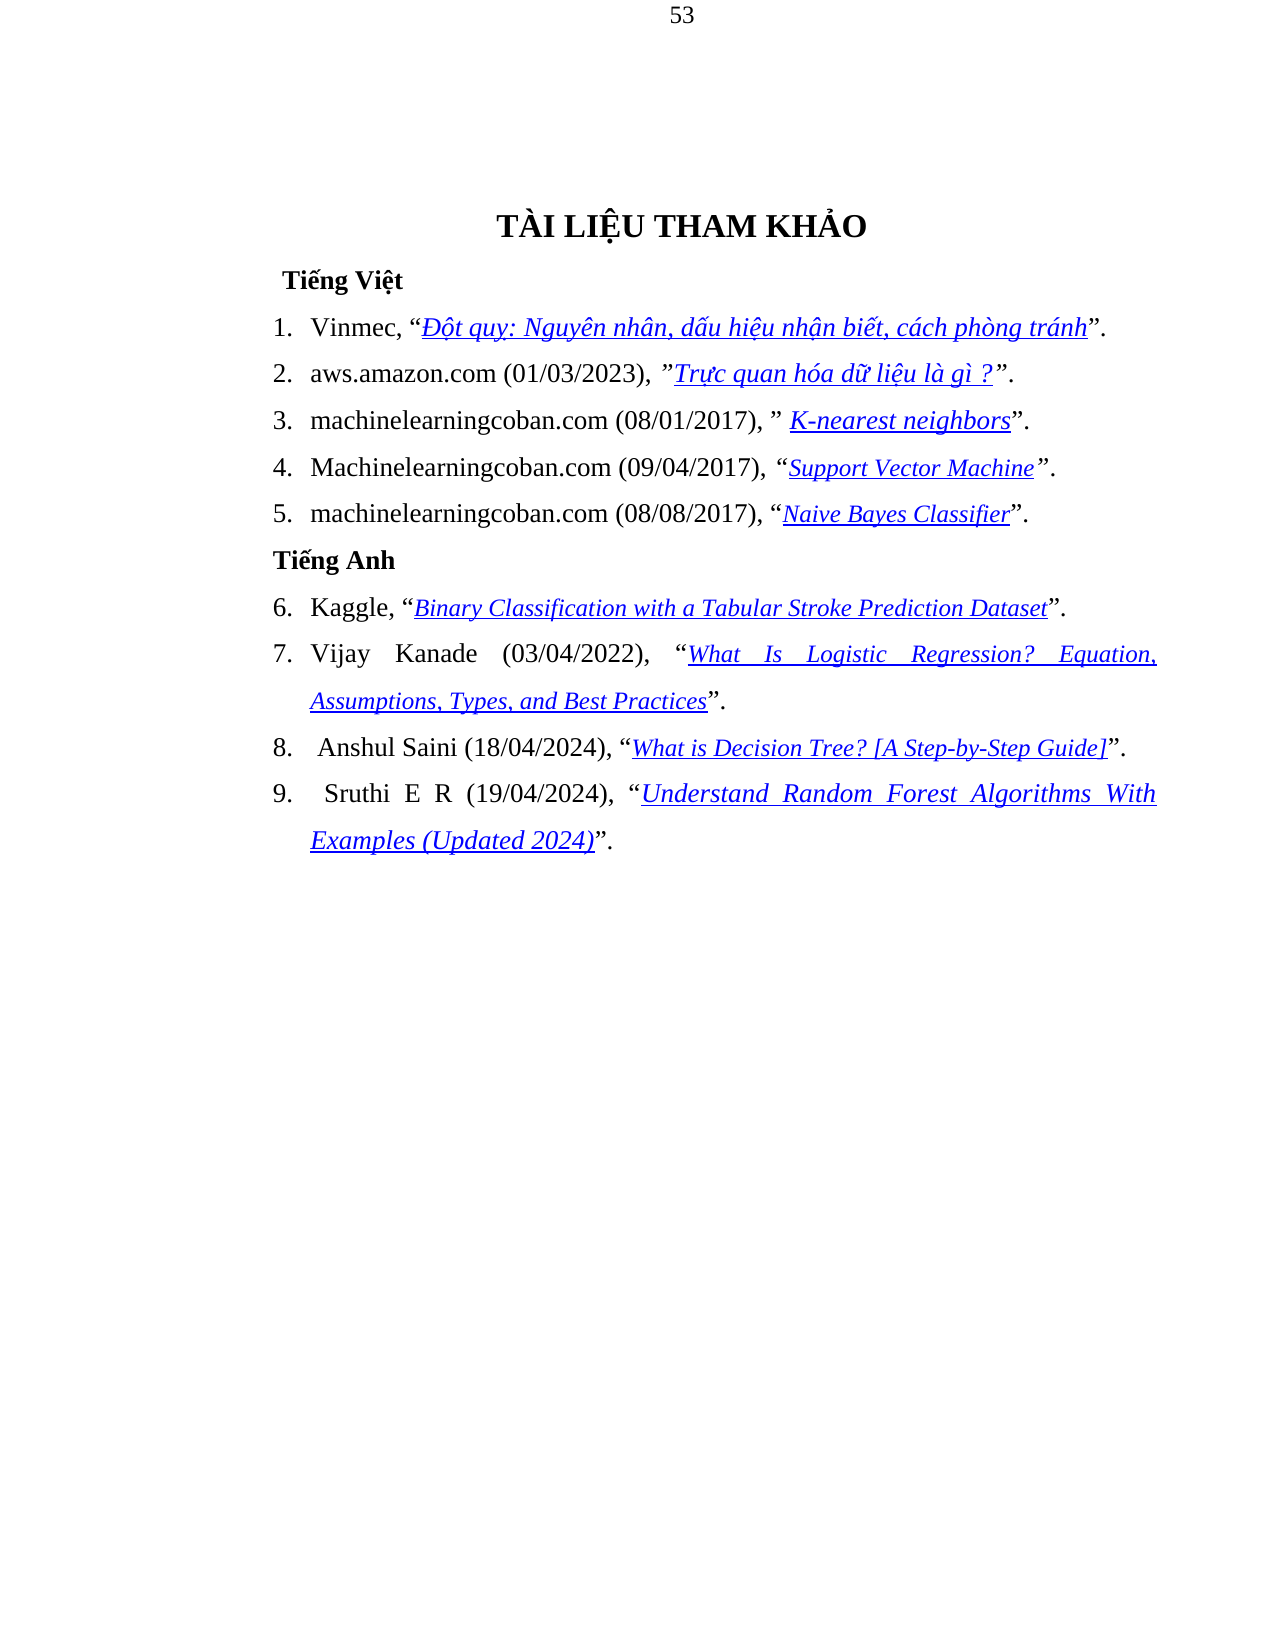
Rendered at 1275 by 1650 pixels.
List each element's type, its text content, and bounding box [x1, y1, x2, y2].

list machinelearningcoban.com (08/08/2017), “Naive Bayes Classifier”. [273, 498, 1157, 529]
list Vijay Kanade (03/04/2022), “What Is Logistic Regression? Equation, Assumptions, Types, and Best Practices”. [273, 638, 1157, 715]
subtitle TÀI LIỆU THAM KHẢO [207, 207, 1157, 245]
list Sruthi E R (19/04/2024), “Understand Random Forest Algorithms With Examples (Updated 2024)”. [273, 778, 1157, 855]
text Tiếng Anh [273, 544, 1157, 575]
list Machinelearningcoban.com (09/04/2017), “Support Vector Machine”. [273, 451, 1157, 482]
list aws.amazon.com (01/03/2023), ”Trực quan hóa dữ liệu là gì ?”. [273, 358, 1157, 389]
list machinelearningcoban.com (08/01/2017), ” K-nearest neighbors”. [1011, 404, 1157, 435]
text Tiếng Việt [244, 264, 1157, 295]
list Anshul Saini (18/04/2024), “What is Decision Tree? [A Step-by-Step Guide]”. [273, 731, 1157, 762]
list machinelearningcoban.com (08/01/2017), ” K-nearest neighbors”. [273, 404, 789, 435]
list Vinmec, “Đột quỵ: Nguyên nhân, dấu hiệu nhận biết, cách phòng tránh”. [273, 311, 1157, 342]
list Kaggle, “Binary Classification with a Tabular Stroke Prediction Dataset”. [273, 591, 1157, 622]
